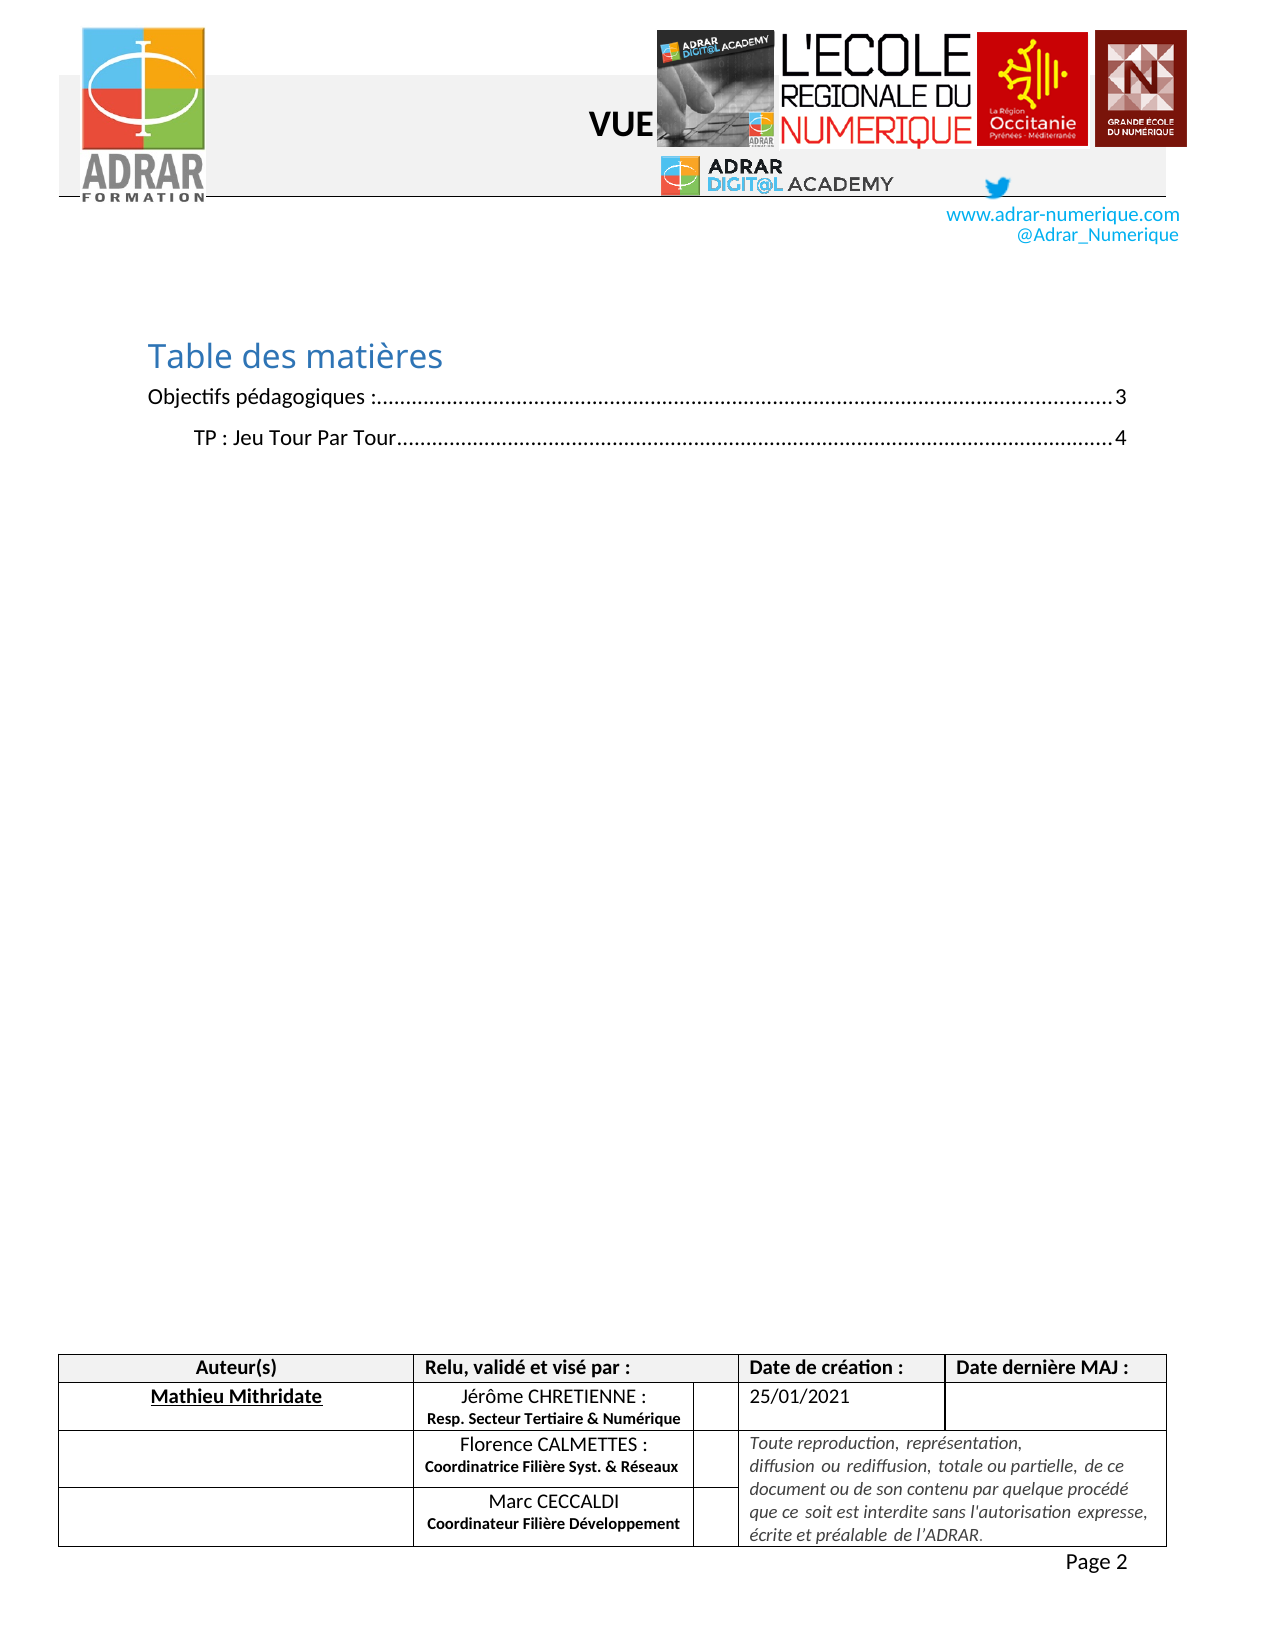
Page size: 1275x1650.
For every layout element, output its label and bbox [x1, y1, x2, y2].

picture [80, 25, 206, 204]
picture [647, 23, 1195, 208]
picture [981, 172, 1014, 203]
